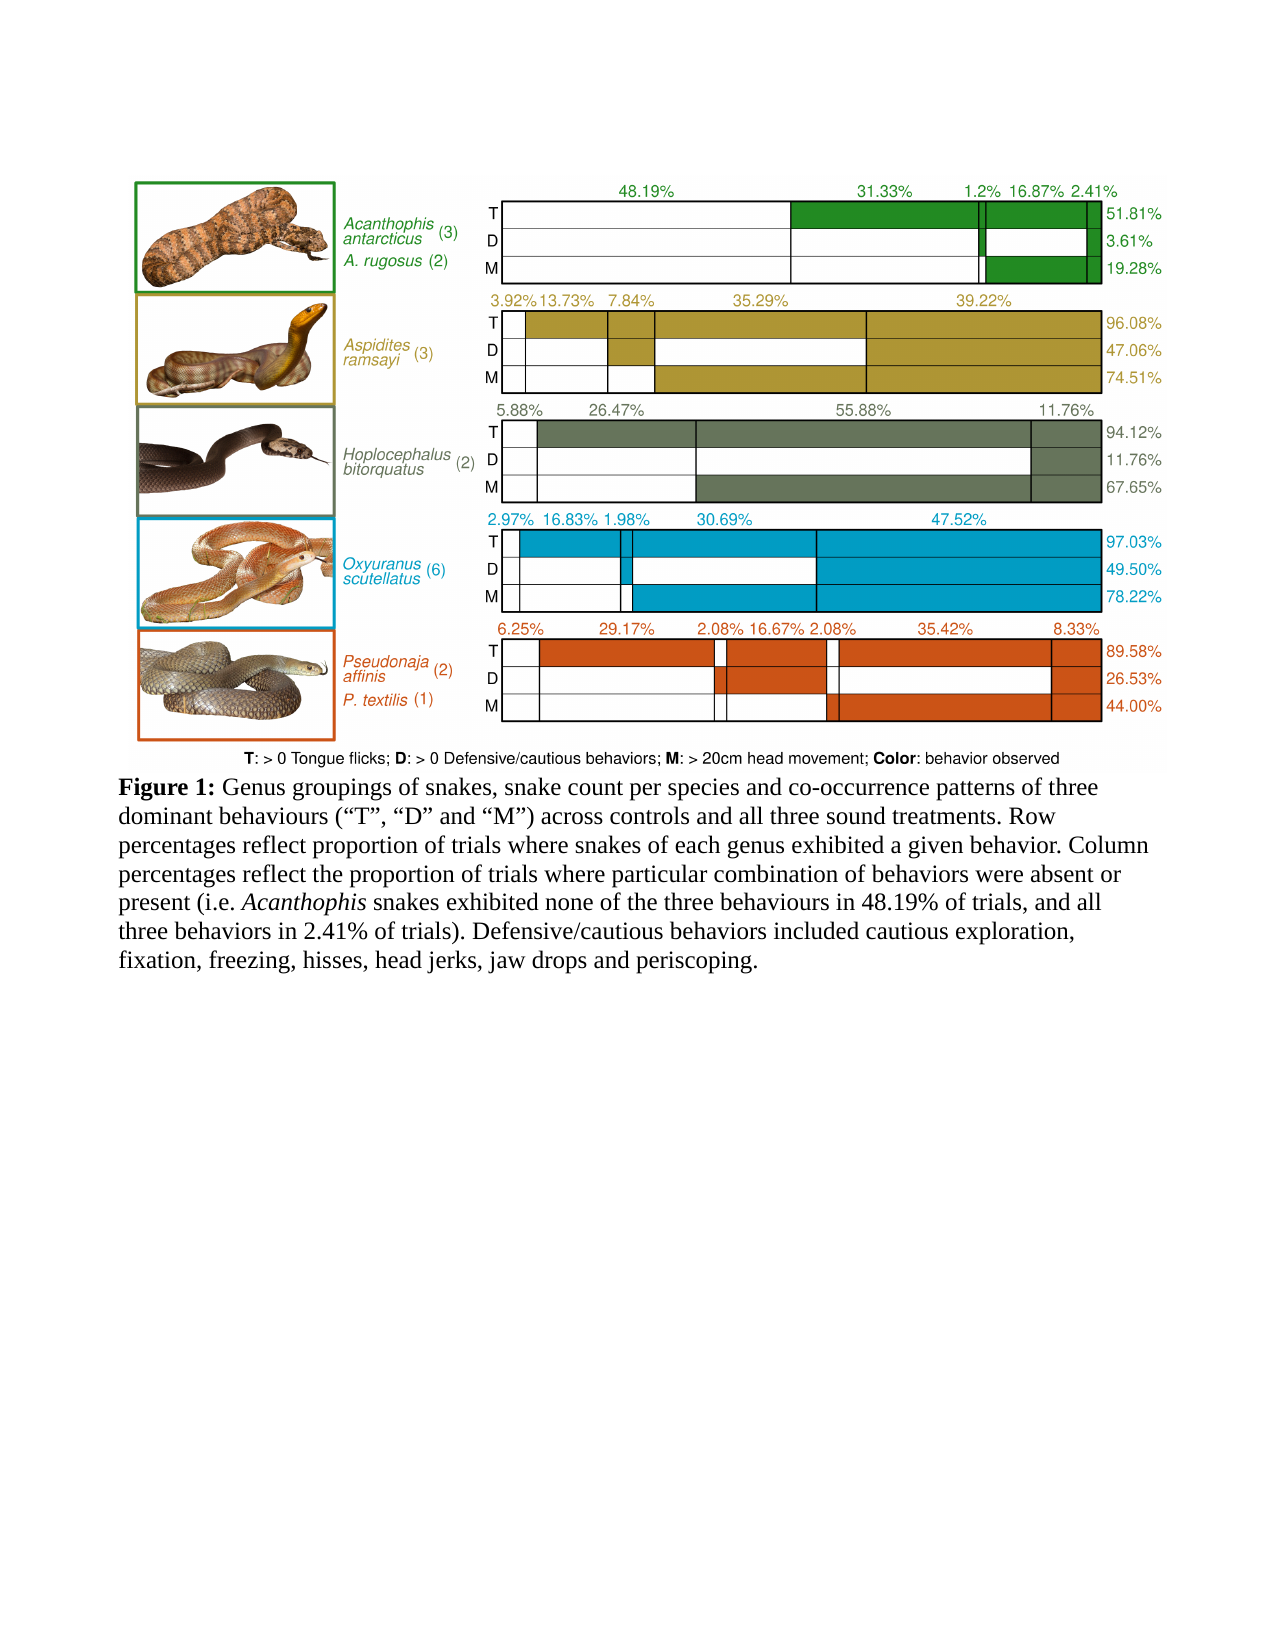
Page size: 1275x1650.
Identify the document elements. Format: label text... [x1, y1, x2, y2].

picture [128, 175, 1167, 773]
